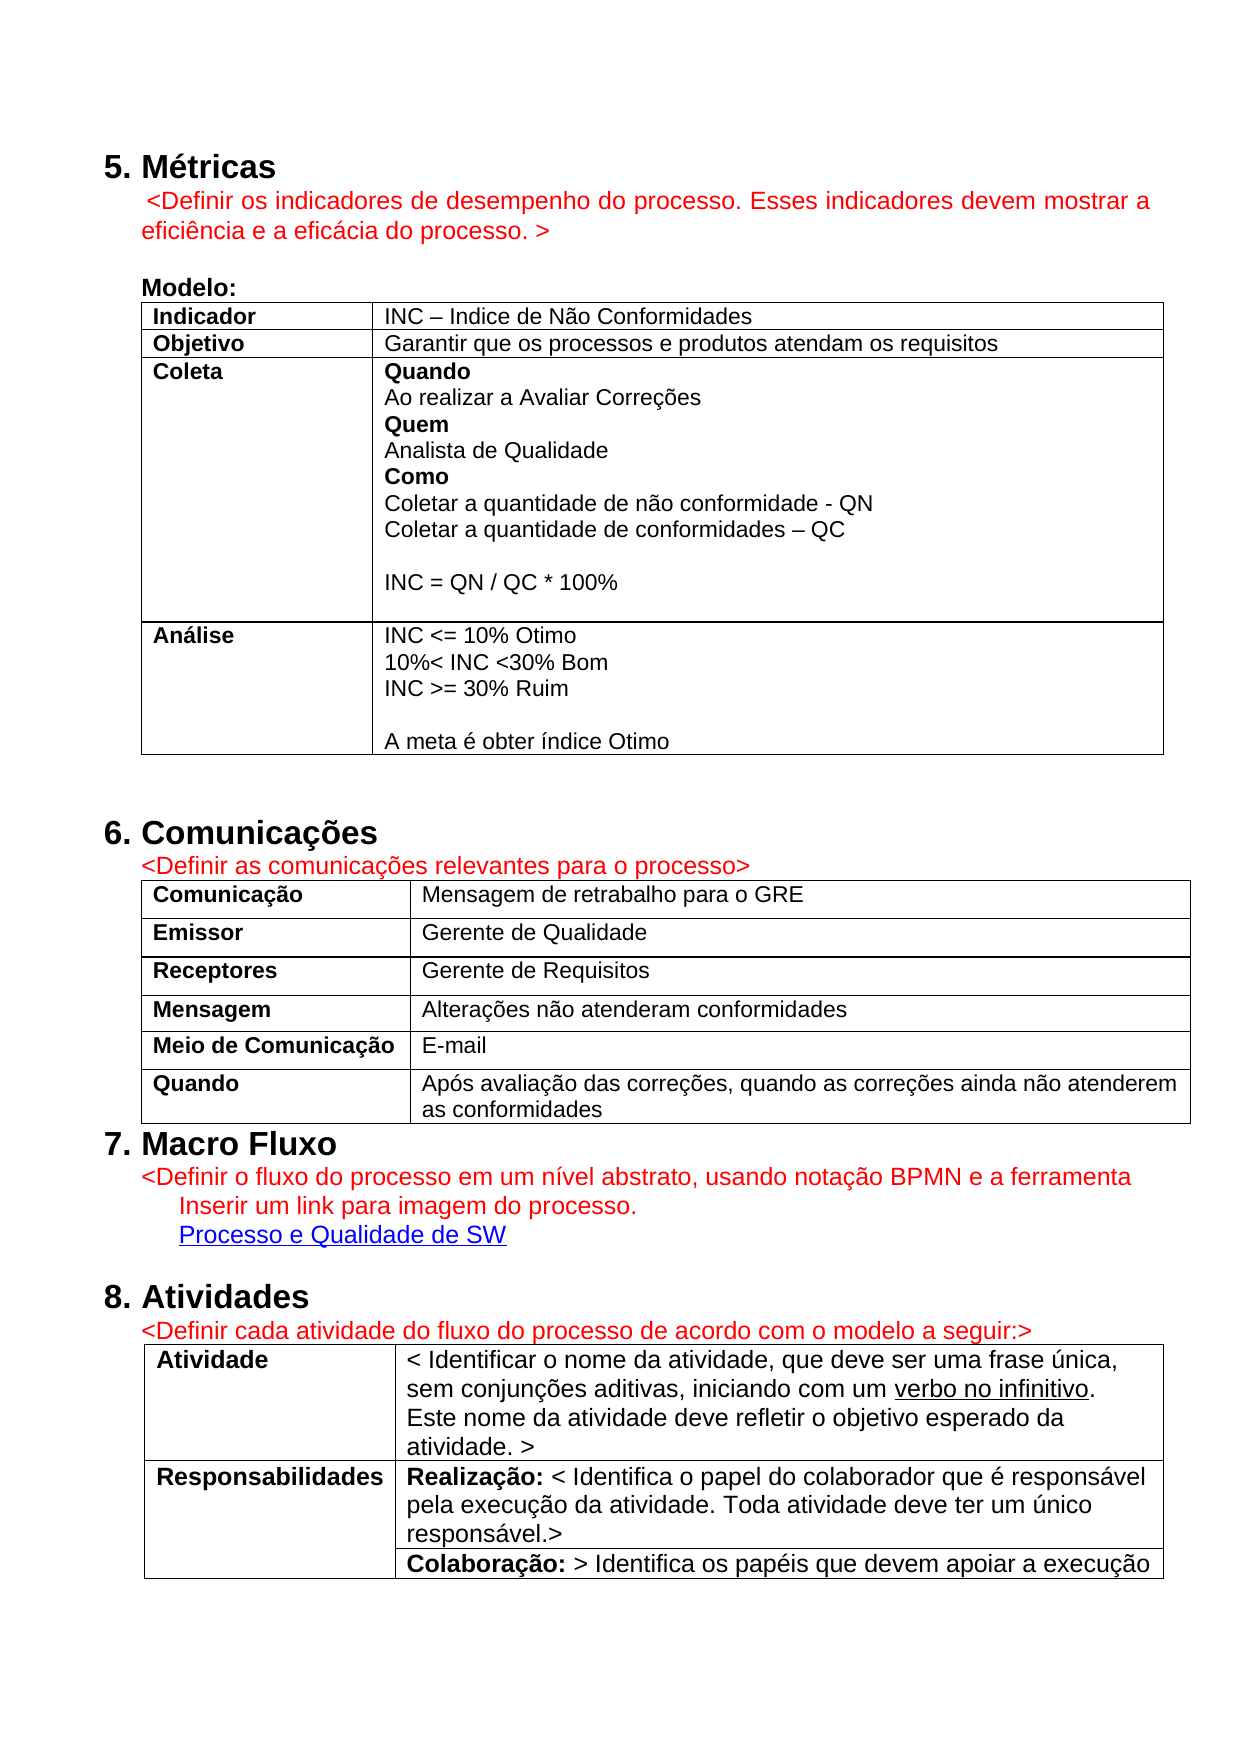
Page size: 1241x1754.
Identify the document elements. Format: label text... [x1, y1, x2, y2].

text <Definir os indicadores de desempenho do processo. Esses indicadores devem mostrar a eficiência e a eficácia do processo. > [141, 186, 1152, 244]
table_header < Identificar o nome da atividade, que deve ser uma frase única, sem conjunções aditivas, iniciando com um verbo no infinitivo. Este nome da atividade deve refletir o objetivo esperado da atividade. > [396, 1345, 1163, 1460]
list Métricas [103, 148, 1152, 186]
text <Definir cada atividade do fluxo do processo de acordo com o modelo a seguir:> [103, 1316, 1152, 1344]
list Comunicações [103, 813, 1152, 851]
table_header Mensagem de retrabalho para o GRE [411, 881, 1190, 918]
table_header Indicador [142, 303, 372, 329]
text <Definir o fluxo do processo em um nível abstrato, usando notação BPMN e a ferramenta [141, 1162, 1152, 1191]
table_cell Coleta [142, 358, 372, 621]
table_cell Alterações não atenderam conformidades [411, 996, 1190, 1031]
table_cell Meio de Comunicação [142, 1032, 410, 1069]
table_cell Após avaliação das correções, quando as correções ainda não atenderem as conformidades [411, 1070, 1190, 1123]
table_cell INC <= 10% Otimo 10%< INC <30% Bom INC >= 30% Ruim A meta é obter índice Otimo [373, 623, 1163, 754]
table_cell Emissor [142, 919, 410, 956]
table_cell Quando Ao realizar a Avaliar Correções Quem Analista de Qualidade Como Coletar a quantidade de não conformidade - QN Coletar a quantidade de conformidades – QC INC = QN / QC * 100% [373, 358, 1163, 621]
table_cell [396, 1549, 1163, 1577]
table_cell Análise [142, 623, 372, 754]
list <Definir as comunicações relevantes para o processo> [141, 851, 1152, 880]
list Macro Fluxo [103, 1124, 1152, 1162]
table_cell Responsabilidades [145, 1461, 395, 1577]
table_cell Realização: < Identifica o papel do colaborador que é responsável pela execução da atividade. Toda atividade deve ter um único responsável.> [396, 1461, 1163, 1548]
table_cell Gerente de Qualidade [411, 919, 1190, 956]
table_cell E-mail [411, 1032, 1190, 1069]
text Modelo: [141, 273, 1152, 302]
list Atividades [103, 1277, 1152, 1316]
table_cell Receptores [142, 958, 410, 994]
text Inserir um link para imagem do processo. [178, 1191, 1152, 1220]
table_cell Quando [142, 1070, 410, 1123]
table_header Comunicação [142, 881, 410, 918]
table_cell Garantir que os processos e produtos atendam os requisitos [373, 330, 1163, 357]
text Processo e Qualidade de SW [178, 1220, 1152, 1248]
table_cell Objetivo [142, 330, 372, 357]
table_cell Mensagem [142, 996, 410, 1031]
table_cell Gerente de Requisitos [411, 958, 1190, 994]
table_header INC – Indice de Não Conformidades [373, 303, 1163, 329]
table_header Atividade [145, 1345, 395, 1460]
